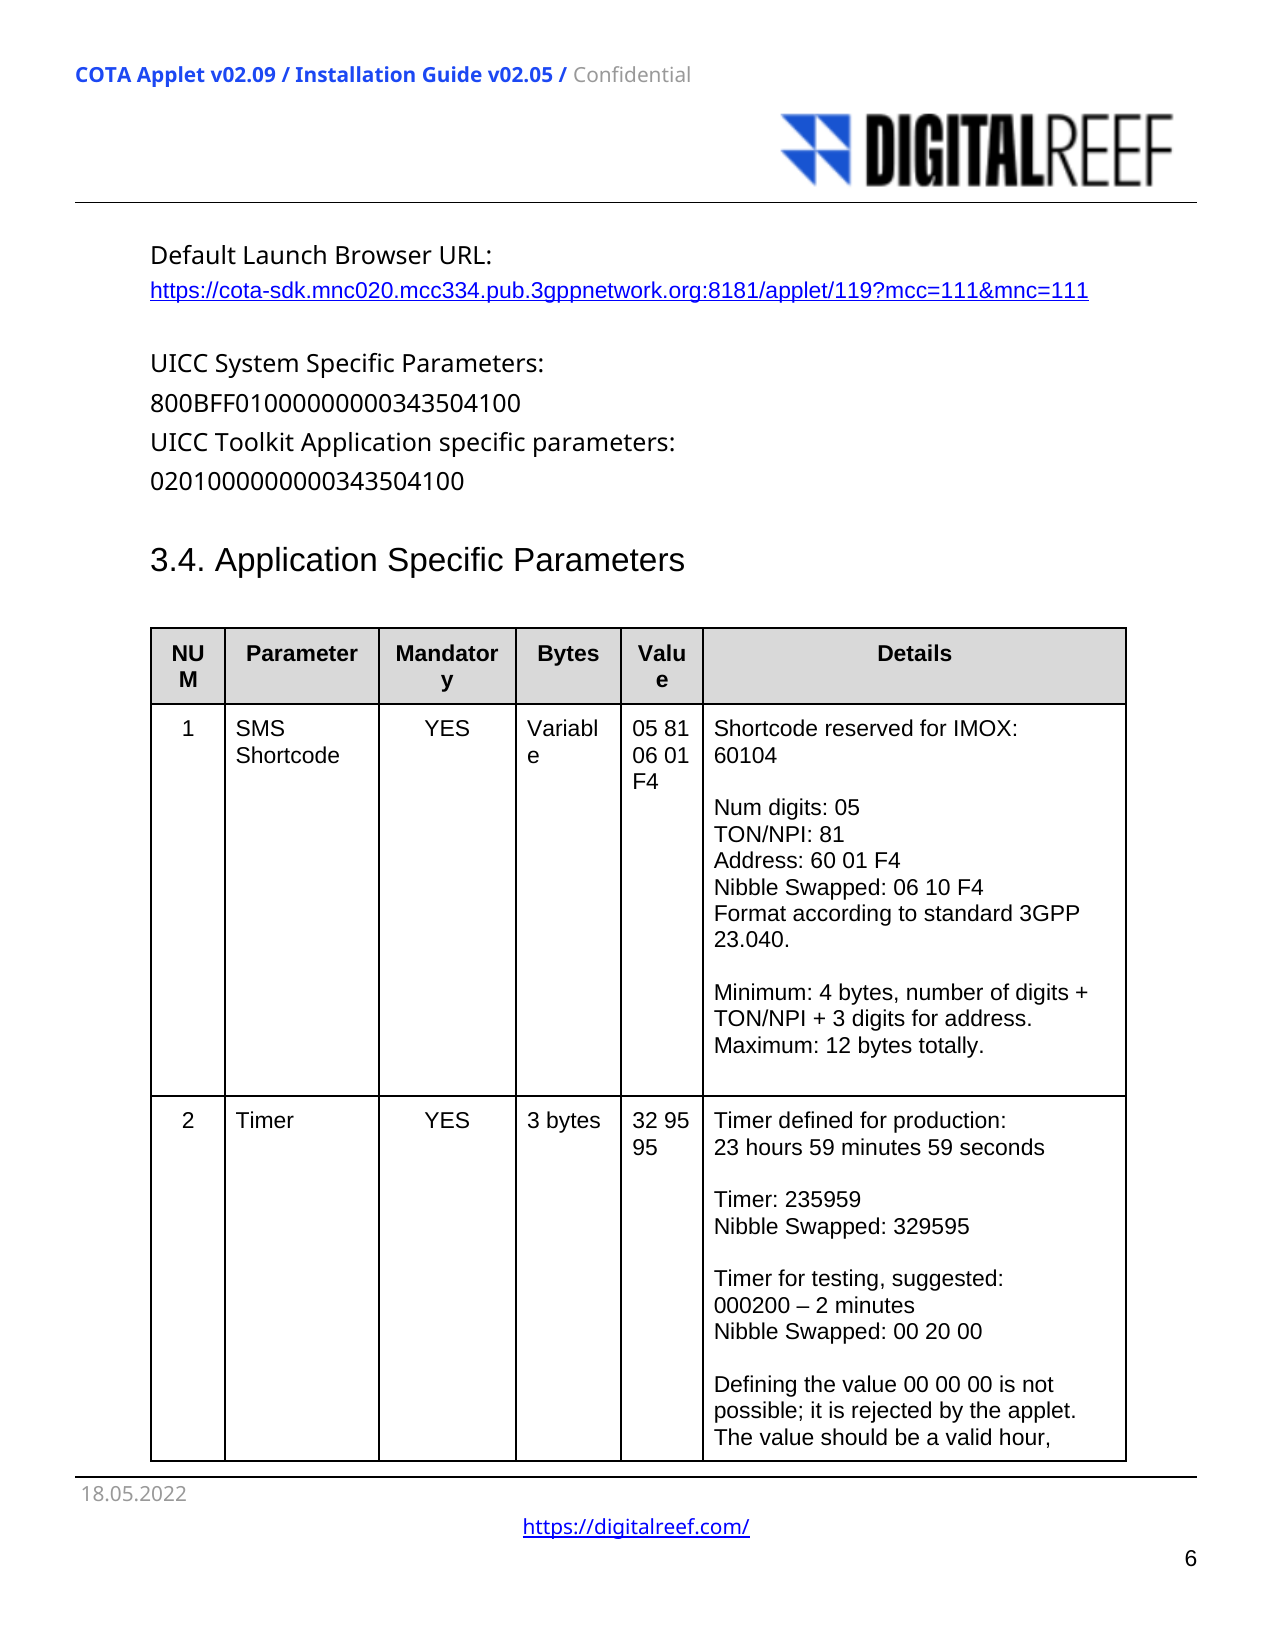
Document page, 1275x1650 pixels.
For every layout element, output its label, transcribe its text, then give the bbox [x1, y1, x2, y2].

table_header Mandatory [380, 629, 515, 703]
table_cell 32 95 95 [622, 1097, 702, 1460]
text Default Launch Browser URL: [150, 238, 1125, 272]
table_cell 05 81 06 01 F4 [622, 705, 702, 1095]
table_cell Variable [517, 705, 620, 1095]
table_cell 2 [152, 1097, 224, 1460]
table_cell Timer [226, 1097, 378, 1460]
text UICC Toolkit Application specific parameters: [150, 424, 1125, 458]
table_cell 3 bytes [517, 1097, 620, 1460]
table_cell YES [380, 1097, 515, 1460]
table_header Parameter [226, 629, 378, 703]
table_cell 1 [152, 705, 224, 1095]
subtitle 3.4. Application Specific Parameters [150, 540, 1125, 579]
text 0201000000000343504100 [150, 464, 1125, 498]
table_header NUM [152, 629, 224, 703]
table_cell Shortcode reserved for IMOX: 60104 Num digits: 05 TON/NPI: 81 Address: 60 01 F4 Nibble Swapped: 06 10 F4 Format according to standard 3GPP 23.040. Minimum: 4 bytes, number of digits + TON/NPI + 3 digits for address. Maximum: 12 bytes totally. [704, 705, 1125, 1095]
table_header Details [704, 629, 1125, 703]
text https://cota-sdk.mnc020.mcc334.pub.3gppnetwork.org:8181/applet/119?mcc=111&mnc=111 [150, 277, 1125, 303]
table_cell YES [380, 705, 515, 1095]
text 800BFF01000000000343504100 [150, 385, 1125, 419]
table_header Bytes [517, 629, 620, 703]
text UICC System Specific Parameters: [150, 346, 1125, 380]
table_header Value [622, 629, 702, 703]
picture [756, 92, 1197, 201]
table_cell SMS Shortcode [226, 705, 378, 1095]
